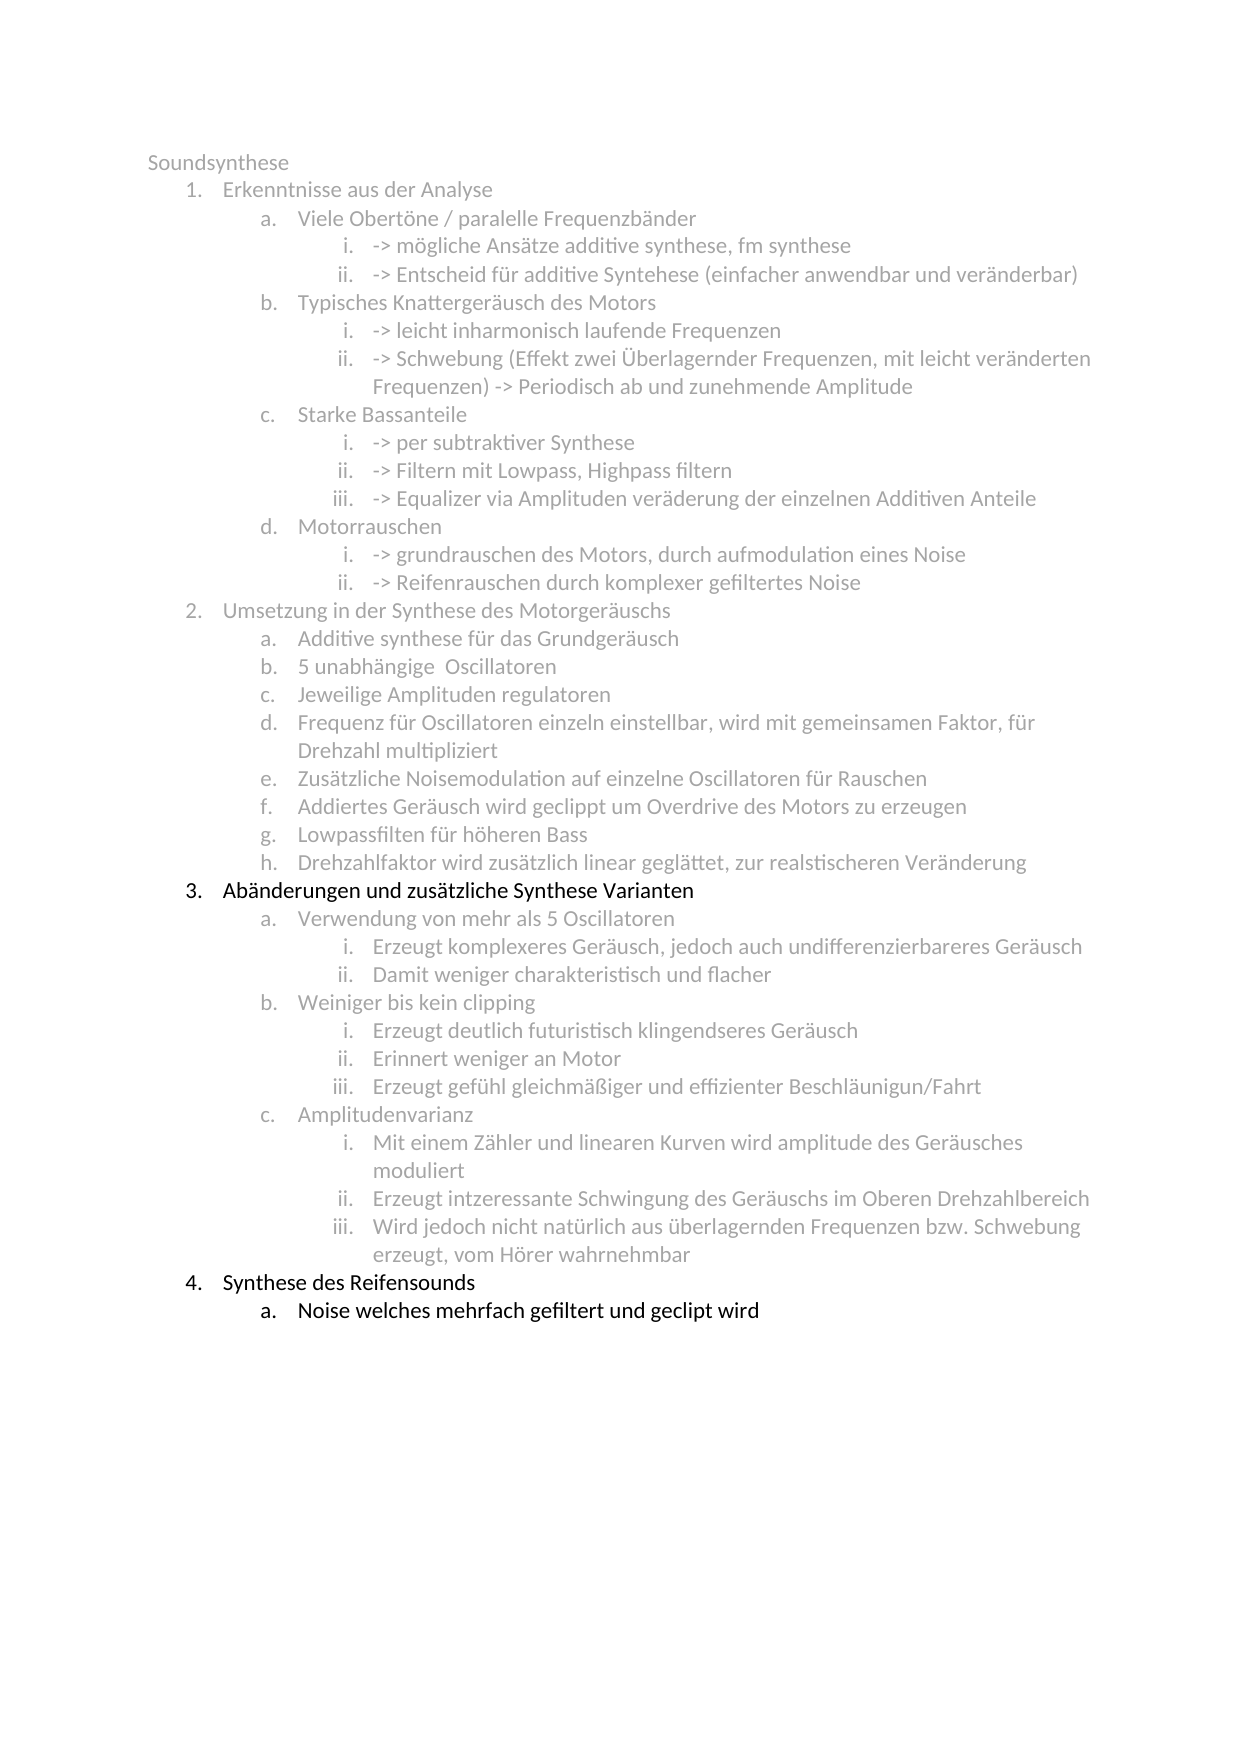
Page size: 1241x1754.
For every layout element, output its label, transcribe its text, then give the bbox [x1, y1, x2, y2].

list Typisches Knattergeräusch des Motors [260, 288, 1093, 316]
list Damit weniger charakteristisch und flacher [354, 960, 1093, 988]
text Soundsynthese [148, 148, 1093, 176]
list Motorrauschen [260, 512, 1093, 540]
list Erinnert weniger an Motor [354, 1044, 1093, 1072]
list Frequenz für Oscillatoren einzeln einstellbar, wird mit gemeinsamen Faktor, für Drehzahl multipliziert [260, 708, 1093, 764]
list -> Entscheid für additive Syntehese (einfacher anwendbar und veränderbar) [354, 260, 1093, 288]
list -> Schwebung (Effekt zwei Überlagernder Frequenzen, mit leicht veränderten Frequenzen) -> Periodisch ab und zunehmende Amplitude [354, 344, 1093, 400]
list Jeweilige Amplituden regulatoren [260, 680, 1093, 708]
list -> mögliche Ansätze additive synthese, fm synthese [354, 232, 1093, 260]
list Starke Bassanteile [260, 400, 1093, 428]
list Additive synthese für das Grundgeräusch [260, 624, 1093, 652]
list Viele Obertöne / paralelle Frequenzbänder [260, 204, 1093, 232]
list Erzeugt komplexeres Geräusch, jedoch auch undifferenzierbareres Geräusch [354, 932, 1093, 960]
list Umsetzung in der Synthese des Motorgeräuschs [185, 596, 1093, 624]
list Synthese des Reifensounds [185, 1268, 1093, 1296]
list -> Filtern mit Lowpass, Highpass filtern [354, 456, 1093, 484]
list Zusätzliche Noisemodulation auf einzelne Oscillatoren für Rauschen [260, 764, 1093, 792]
list Addiertes Geräusch wird geclippt um Overdrive des Motors zu erzeugen [260, 792, 1093, 820]
list Erkenntnisse aus der Analyse [185, 176, 1093, 204]
list Erzeugt deutlich futuristisch klingendseres Geräusch [354, 1016, 1093, 1044]
list Erzeugt gefühl gleichmäßiger und effizienter Beschläunigun/Fahrt [354, 1072, 1093, 1100]
list -> per subtraktiver Synthese [354, 428, 1093, 456]
list Mit einem Zähler und linearen Kurven wird amplitude des Geräusches moduliert [354, 1128, 1093, 1184]
list -> leicht inharmonisch laufende Frequenzen [354, 316, 1093, 344]
list -> Reifenrauschen durch komplexer gefiltertes Noise [354, 568, 1093, 596]
list -> Equalizer via Amplituden veräderung der einzelnen Additiven Anteile [354, 484, 1093, 512]
list Drehzahlfaktor wird zusätzlich linear geglättet, zur realstischeren Veränderung [260, 848, 1093, 876]
list Noise welches mehrfach gefiltert und geclipt wird [260, 1296, 1093, 1324]
list 5 unabhängige Oscillatoren [260, 652, 1093, 680]
list Abänderungen und zusätzliche Synthese Varianten [185, 876, 1093, 904]
list Weiniger bis kein clipping [260, 988, 1093, 1016]
list -> grundrauschen des Motors, durch aufmodulation eines Noise [354, 540, 1093, 568]
list Wird jedoch nicht natürlich aus überlagernden Frequenzen bzw. Schwebung erzeugt, vom Hörer wahrnehmbar [354, 1212, 1093, 1268]
list Erzeugt intzeressante Schwingung des Geräuschs im Oberen Drehzahlbereich [354, 1184, 1093, 1212]
list Lowpassfilten für höheren Bass [260, 820, 1093, 848]
list Amplitudenvarianz [260, 1100, 1093, 1128]
list Verwendung von mehr als 5 Oscillatoren [260, 904, 1093, 932]
